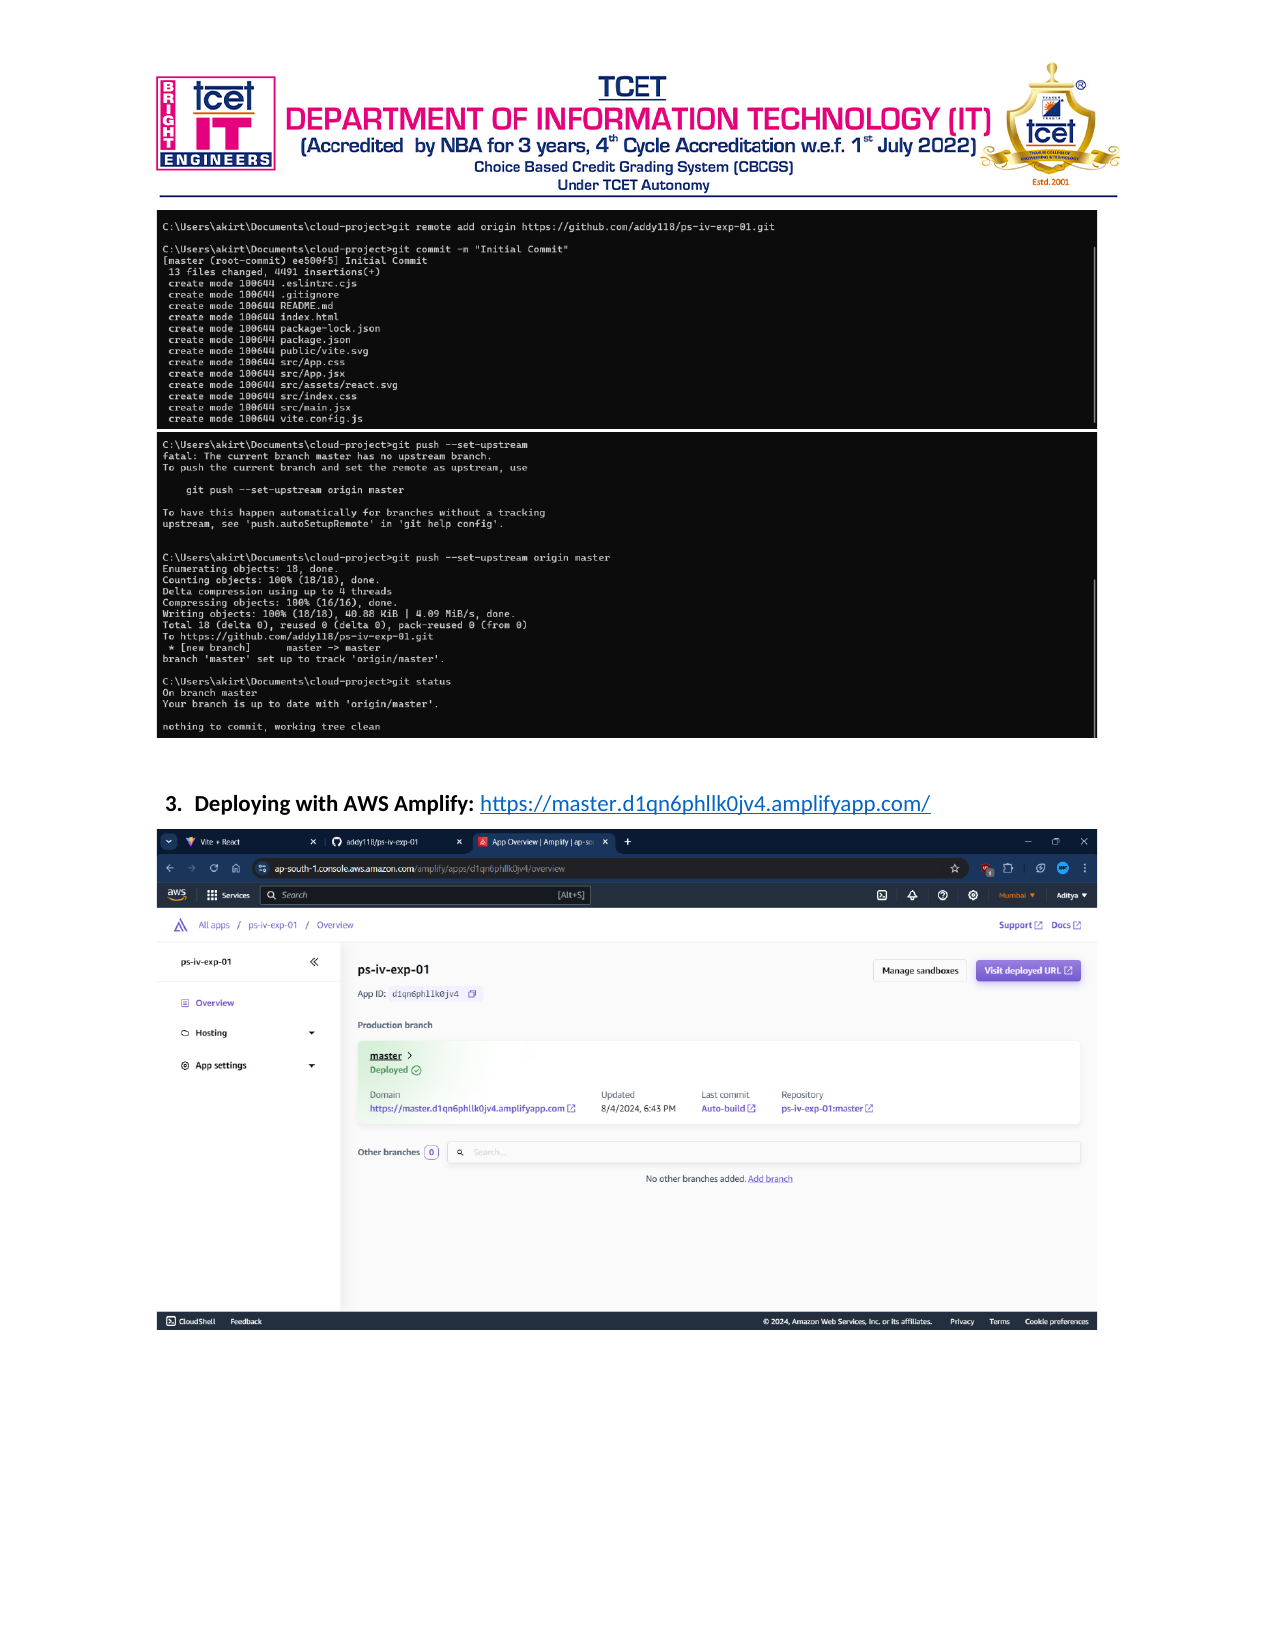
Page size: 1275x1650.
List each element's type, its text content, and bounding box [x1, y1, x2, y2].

picture [156, 829, 1098, 1330]
picture [150, 60, 1122, 198]
picture [156, 432, 1098, 738]
list Deploying with AWS Amplify: https://master.d1qn6phllk0jv4.amplifyapp.com/ [165, 789, 1125, 817]
picture [156, 210, 1098, 429]
